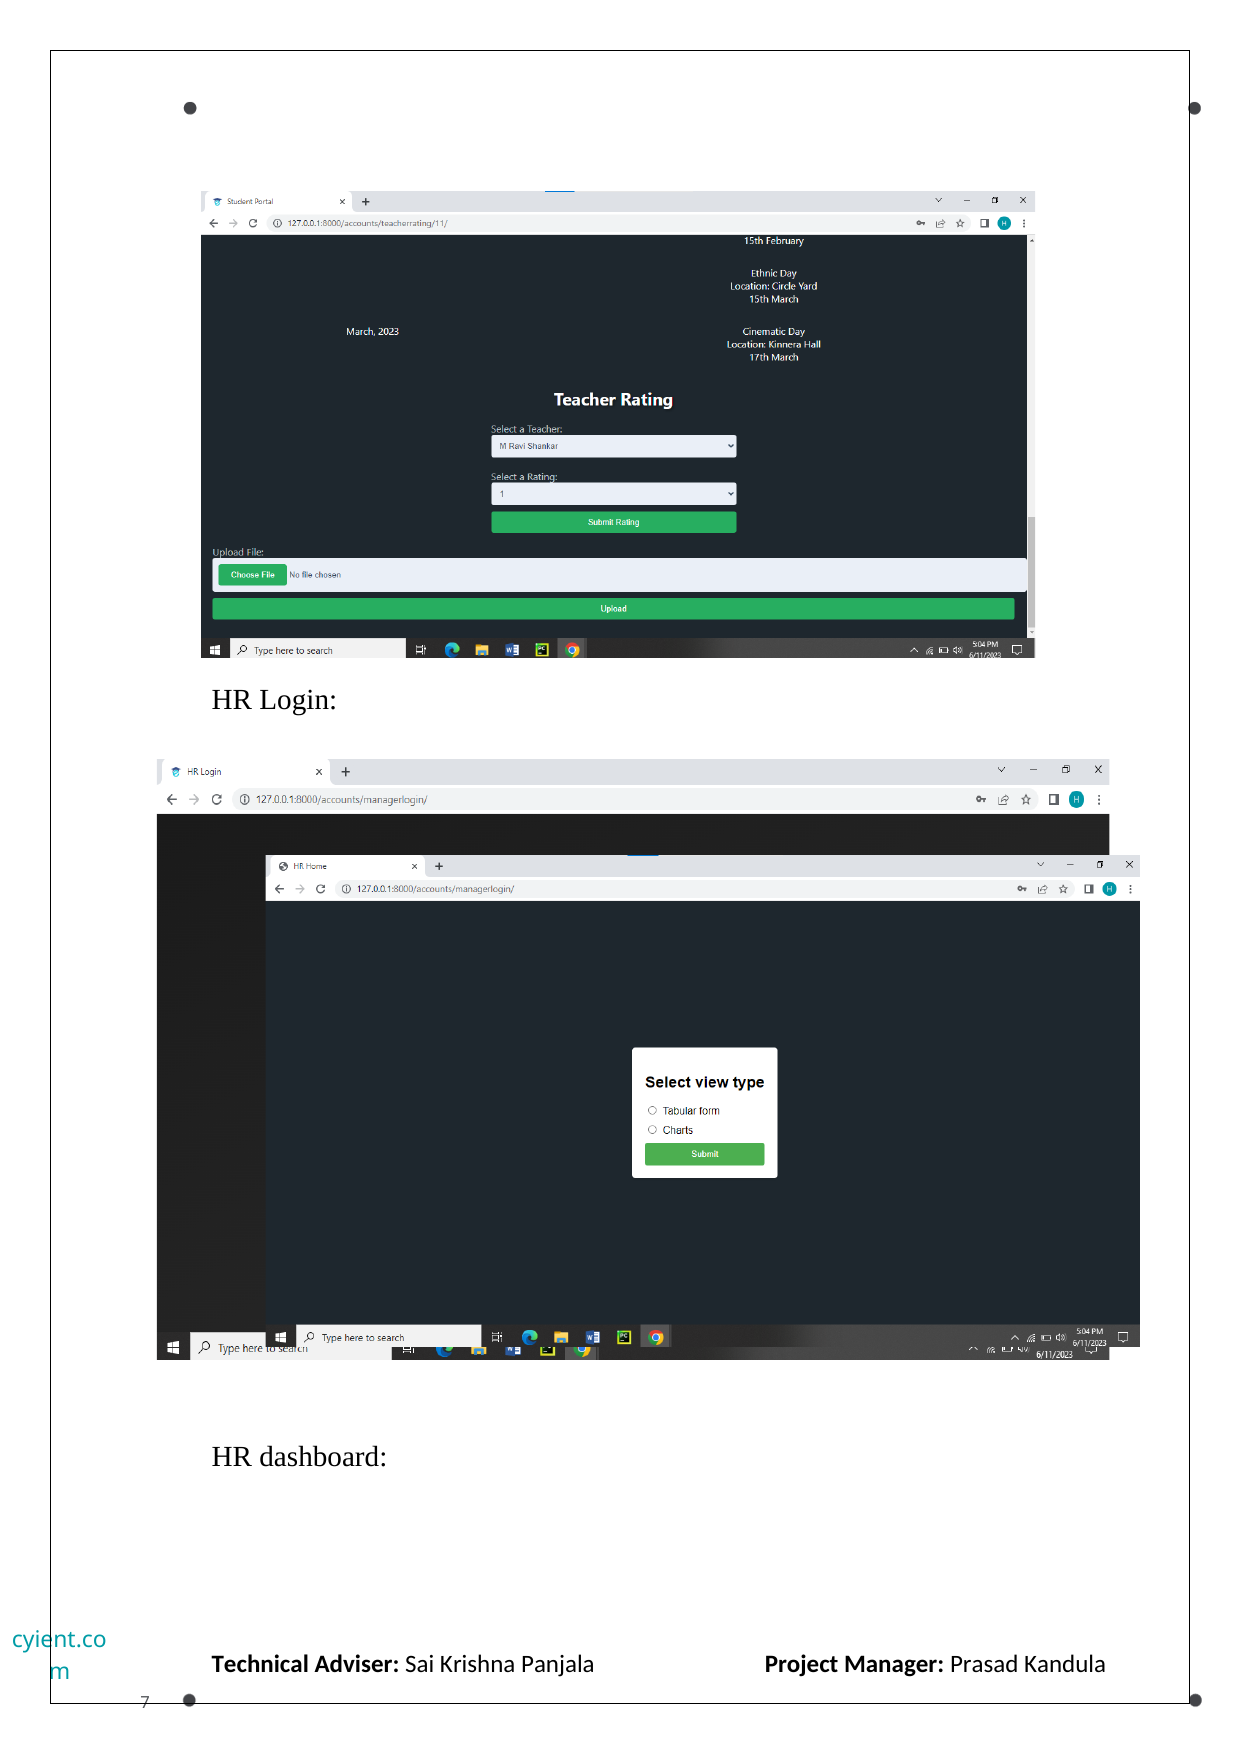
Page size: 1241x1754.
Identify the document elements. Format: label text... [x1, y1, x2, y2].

picture [156, 759, 1139, 1359]
picture [51, 51, 1189, 130]
text HR Login: [211, 682, 1160, 716]
picture [200, 191, 1034, 657]
picture [51, 1679, 1189, 1703]
picture [0, 1679, 1241, 1752]
picture [0, 0, 1241, 130]
